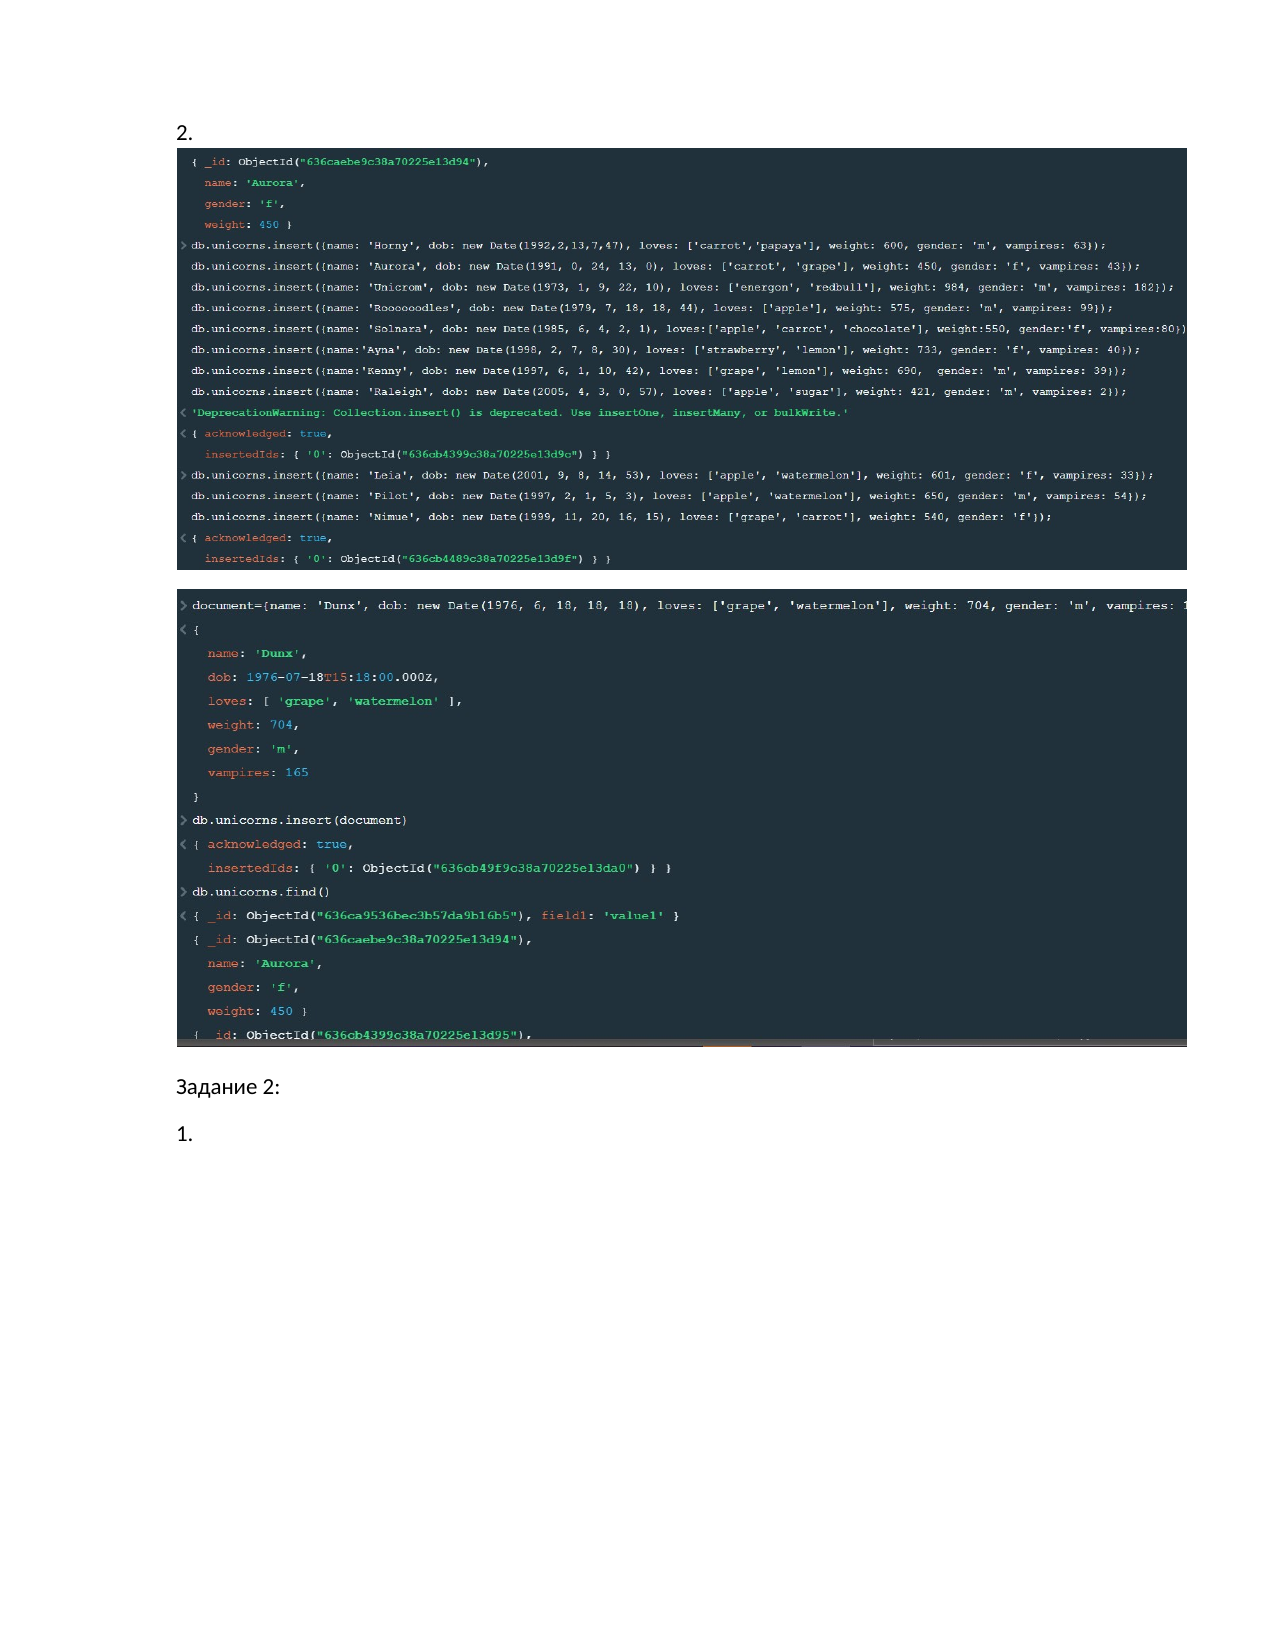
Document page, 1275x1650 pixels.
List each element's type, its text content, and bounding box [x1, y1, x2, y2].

text Задание 2: [176, 1072, 1197, 1100]
picture [177, 589, 1187, 1047]
picture [177, 148, 1187, 570]
text 1. [176, 1119, 1197, 1147]
text 2. [176, 118, 1197, 146]
